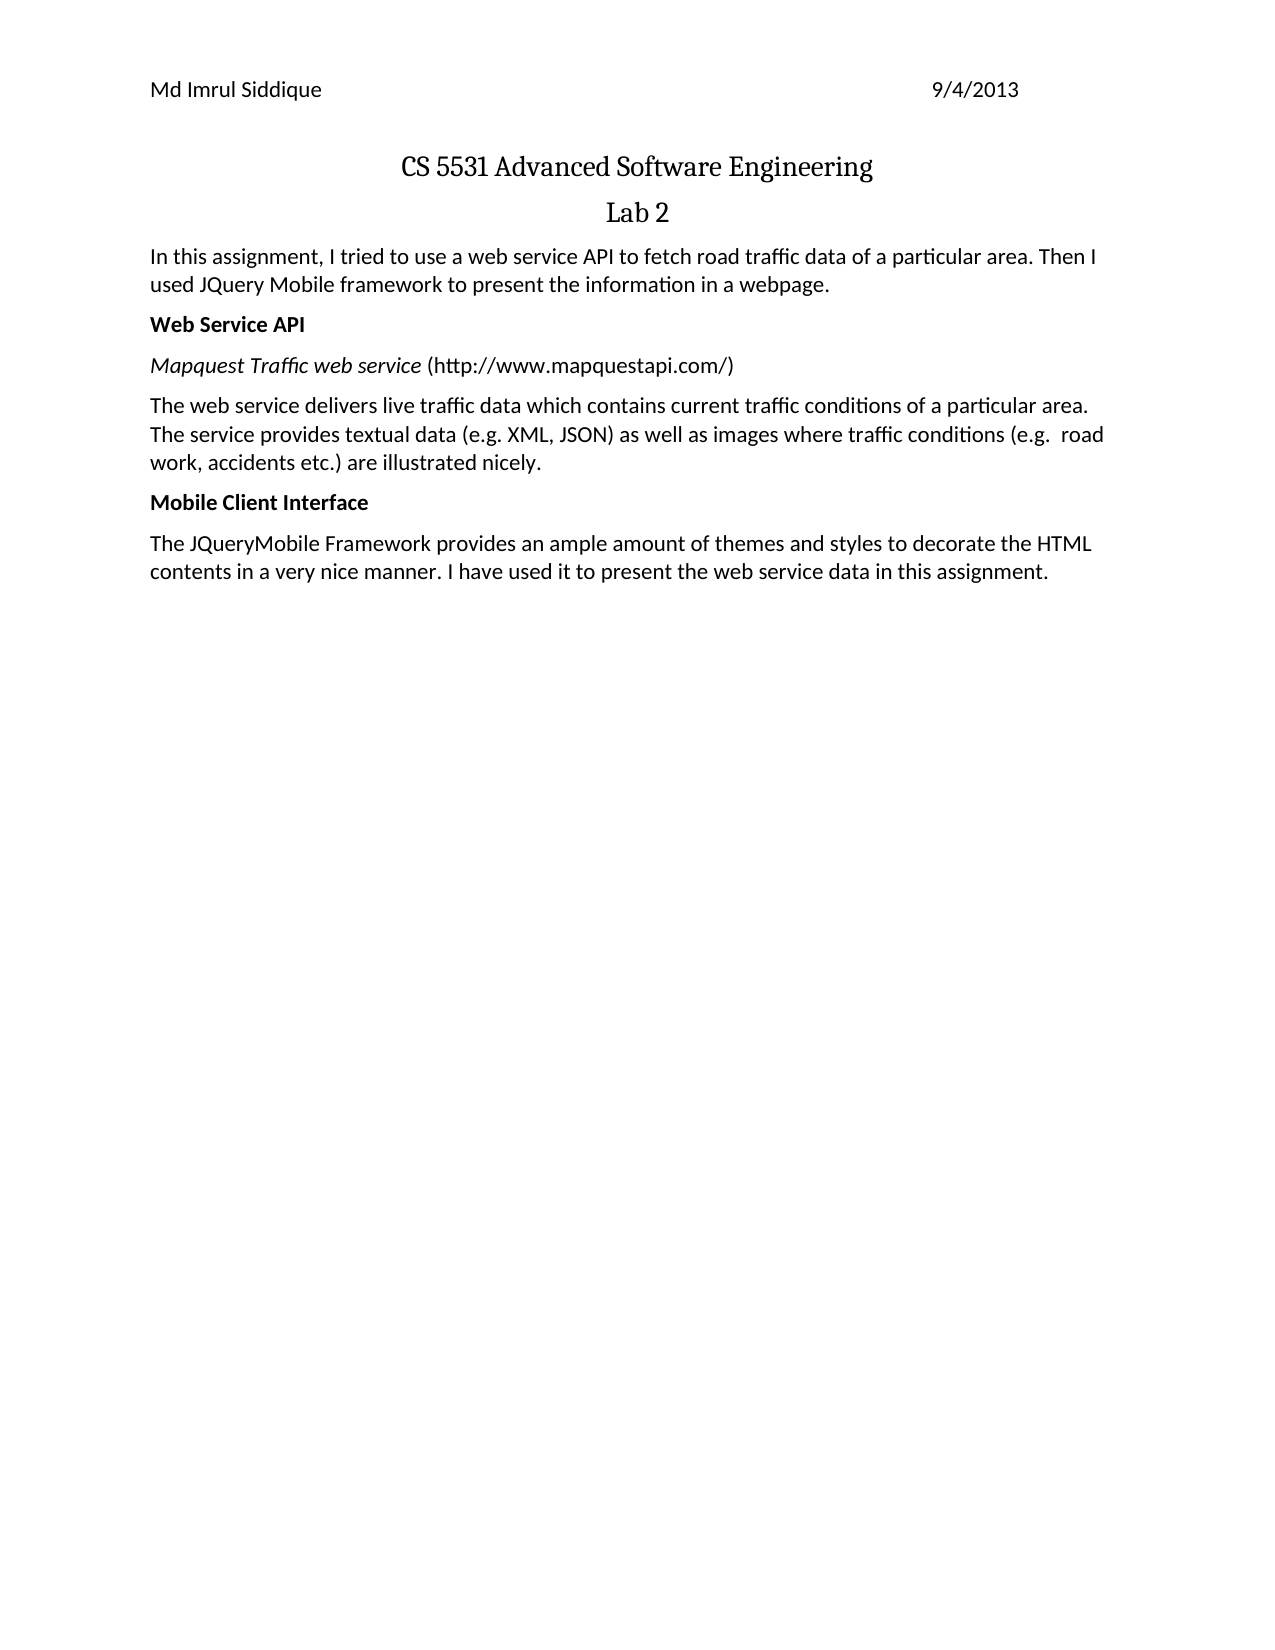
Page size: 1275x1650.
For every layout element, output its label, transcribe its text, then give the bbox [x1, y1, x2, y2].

text Lab 2 [150, 196, 1125, 229]
text CS 5531 Advanced Software Engineering [150, 150, 1125, 183]
text The JQueryMobile Framework provides an ample amount of themes and styles to decorate the HTML contents in a very nice manner. I have used it to present the web service data in this assignment. [150, 529, 1125, 585]
text The web service delivers live traffic data which contains current traffic conditions of a particular area. The service provides textual data (e.g. XML, JSON) as well as images where traffic conditions (e.g. road work, accidents etc.) are illustrated nicely. [150, 392, 1125, 476]
text Mobile Client Interface [150, 488, 1125, 516]
text In this assignment, I tried to use a web service API to fetch road traffic data of a particular area. Then I used JQuery Mobile framework to present the information in a webpage. [150, 242, 1125, 298]
text Web Service API [150, 311, 1125, 339]
text Mapquest Traffic web service (http://www.mapquestapi.com/) [150, 351, 1125, 379]
